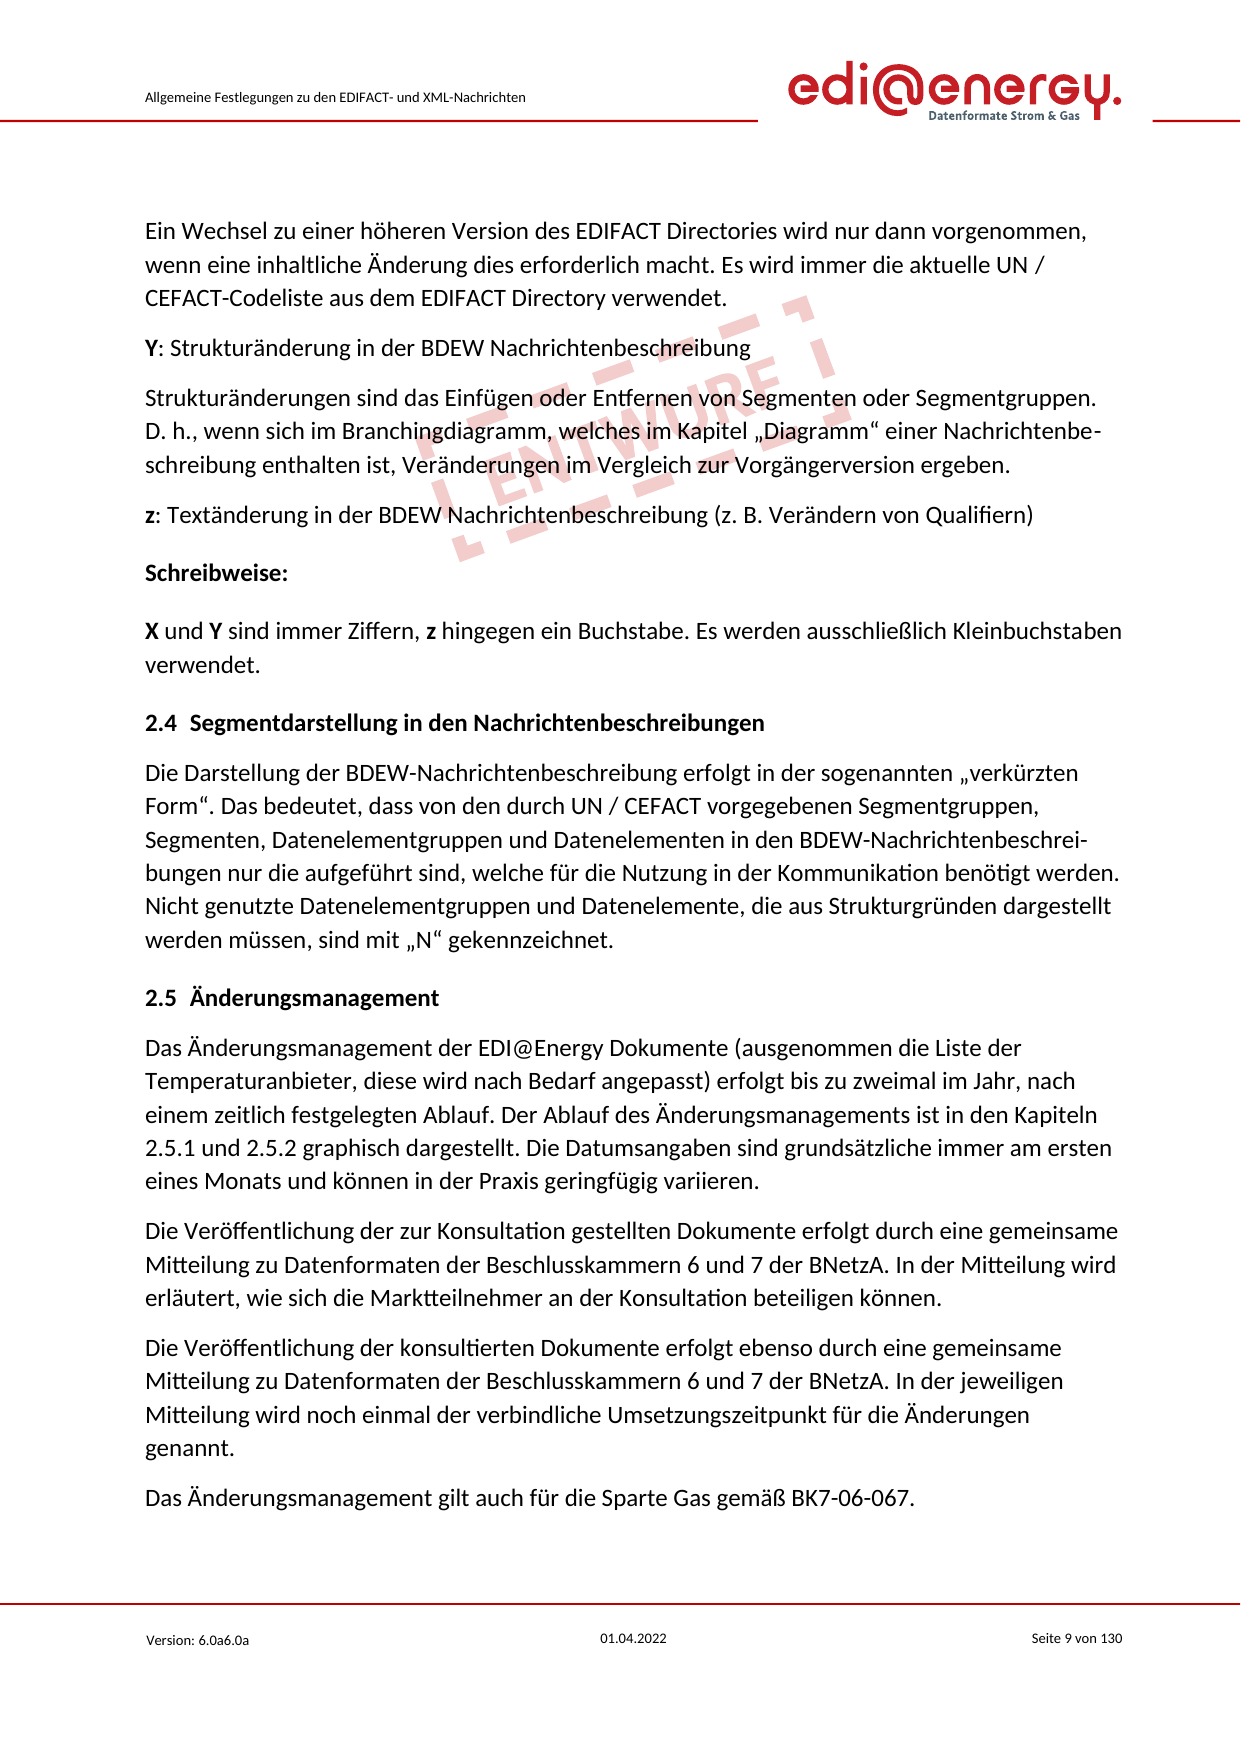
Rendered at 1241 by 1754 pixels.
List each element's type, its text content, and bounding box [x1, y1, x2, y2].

text Die Veröffentlichung der konsultierten Dokumente erfolgt ebenso durch eine gemeinsame Mitteilung zu Datenformaten der Beschlusskammern 6 und 7 der BNetzA. In der jeweiligen Mitteilung wird noch einmal der verbindliche Umsetzungszeitpunkt für die Änderungen genannt. [145, 1329, 1122, 1463]
subtitle Segmentdarstellung in den Nachrichtenbeschreibungen [145, 704, 1122, 738]
text Ein Wechsel zu einer höheren Version des EDIFACT Directories wird nur dann vorgenommen, wenn eine inhaltliche Änderung dies erforderlich macht. Es wird immer die aktuelle UN / CEFACT-Codeliste aus dem EDIFACT Directory verwendet. [145, 213, 1122, 313]
subtitle Änderungsmanagement [145, 979, 1122, 1013]
text Die Veröffentlichung der zur Konsultation gestellten Dokumente erfolgt durch eine gemeinsame Mitteilung zu Datenformaten der Beschlusskammern 6 und 7 der BNetzA. In der Mitteilung wird erläutert, wie sich die Marktteilnehmer an der Konsultation beteiligen können. [145, 1213, 1122, 1313]
text X und Y sind immer Ziffern, z hingegen ein Buchstabe. Es werden ausschließlich Kleinbuchstaben verwendet. [145, 613, 1122, 679]
text Y: Strukturänderung in der BDEW Nachrichtenbeschreibung [145, 329, 1122, 363]
text z: Textänderung in der BDEW Nachrichtenbeschreibung (z. B. Verändern von Qualifiern) [145, 496, 1122, 529]
text Schreibweise: [145, 554, 1122, 588]
text Die Darstellung der BDEW-Nachrichtenbeschreibung erfolgt in der sogenannten „verkürzten Form“. Das bedeutet, dass von den durch UN / CEFACT vorgegebenen Segmentgruppen, Segmenten, Datenelementgruppen und Datenelementen in den BDEW-Nachrichtenbeschrei-bungen nur die aufgeführt sind, welche für die Nutzung in der Kommunikation benötigt werden. Nicht genutzte Datenelementgruppen und Datenelemente, die aus Strukturgründen dargestellt werden müssen, sind mit „N“ gekennzeichnet. [145, 754, 1122, 954]
text Strukturänderungen sind das Einfügen oder Entfernen von Segmenten oder Segmentgruppen. D. h., wenn sich im Branchingdiagramm, welches im Kapitel „Diagramm“ einer Nachrichtenbeschreibung enthalten ist, Veränderungen im Vergleich zur Vorgängerversion ergeben. [145, 379, 1122, 479]
text Das Änderungsmanagement gilt auch für die Sparte Gas gemäß BK7-06-067. [145, 1479, 1122, 1513]
text Das Änderungsmanagement der EDI@Energy Dokumente (ausgenommen die Liste der Temperaturanbieter, diese wird nach Bedarf angepasst) erfolgt bis zu zweimal im Jahr, nach einem zeitlich festgelegten Ablauf. Der Ablauf des Änderungsmanagements ist in den Kapiteln 2.5.1 und 2.5.2 graphisch dargestellt. Die Datumsangaben sind grundsätzliche immer am ersten eines Monats und können in der Praxis geringfügig variieren. [145, 1029, 1122, 1196]
